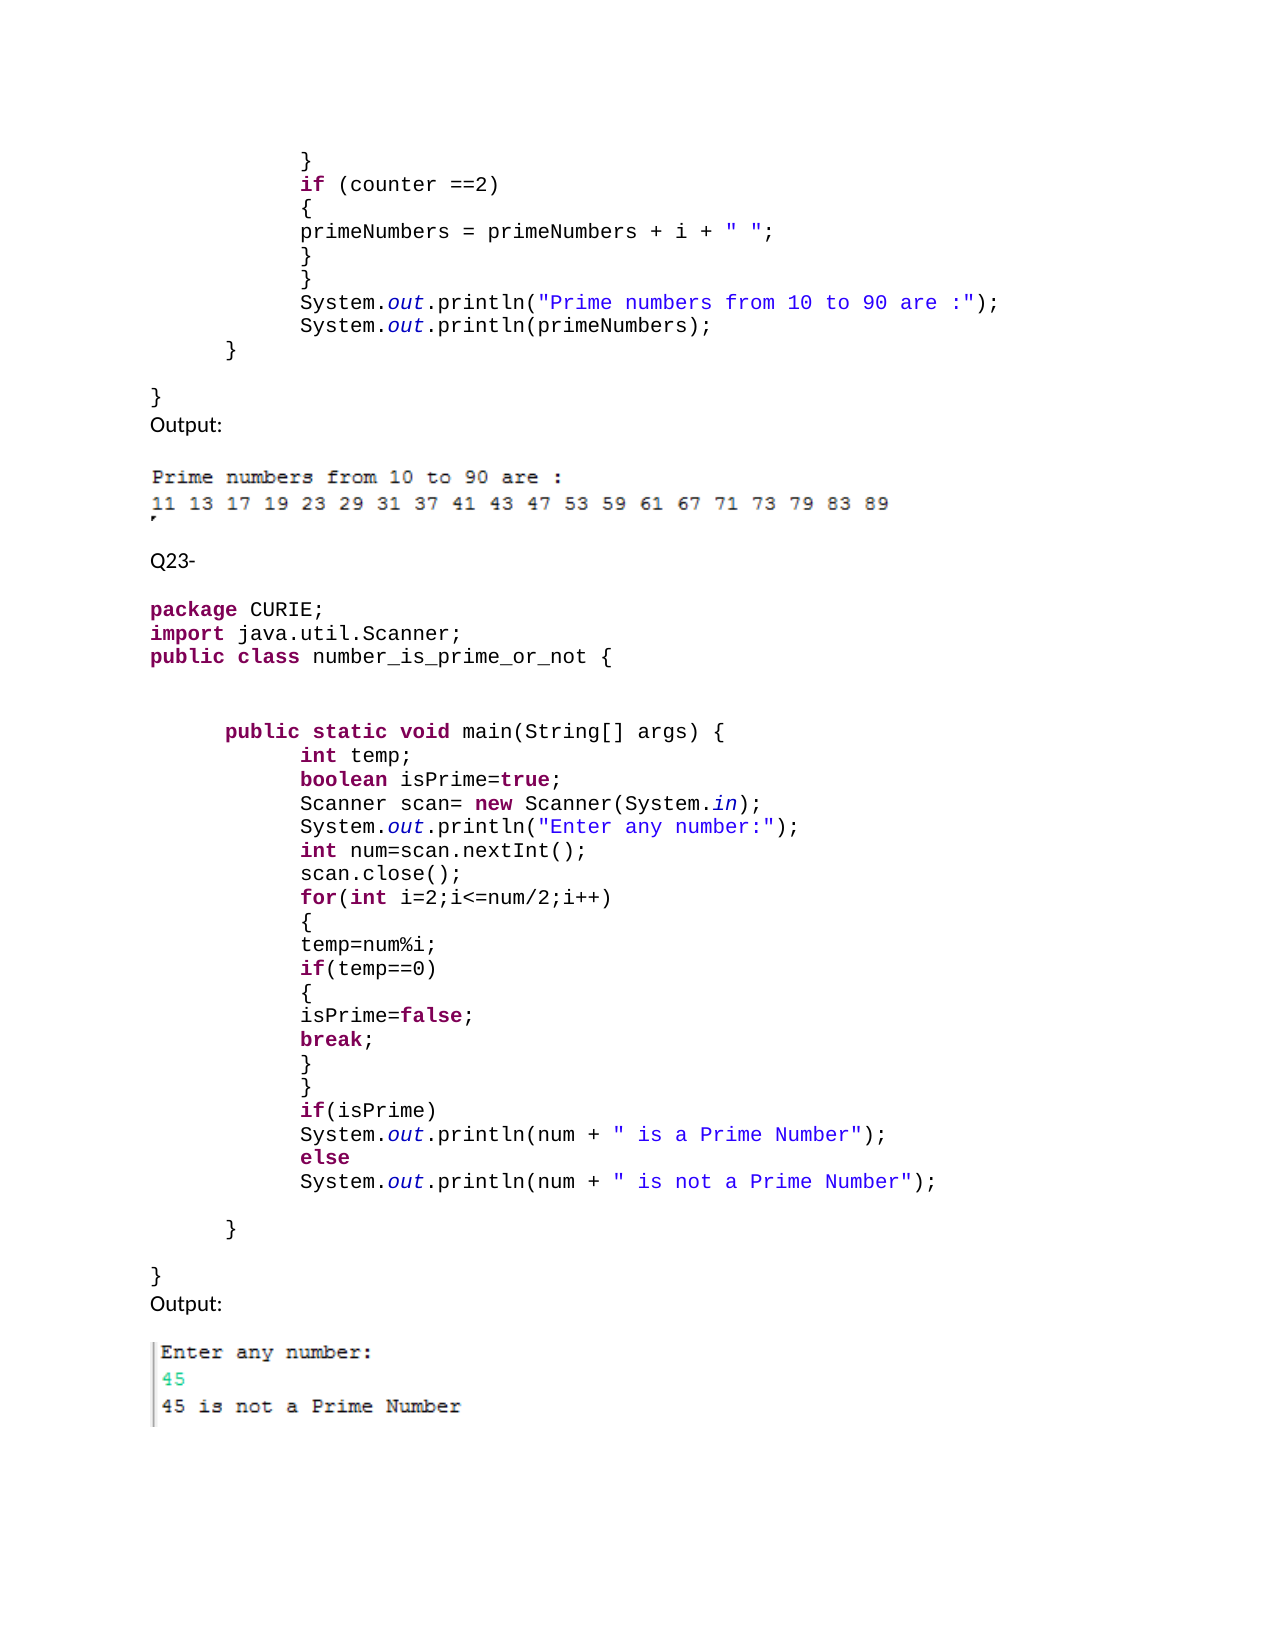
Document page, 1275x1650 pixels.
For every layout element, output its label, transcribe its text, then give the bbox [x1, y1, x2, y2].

text break; [150, 1029, 1125, 1053]
text if(temp==0) [150, 958, 1125, 982]
text temp=num%i; [150, 934, 1125, 958]
text Output: [150, 410, 1125, 438]
text } [150, 386, 1125, 410]
text scan.close(); [150, 863, 1125, 887]
text isPrime=false; [150, 1005, 1125, 1029]
text { [150, 982, 1125, 1005]
text else [150, 1147, 1125, 1171]
text } [150, 1265, 1125, 1289]
text for(int i=2;i<=num/2;i++) [150, 887, 1125, 911]
text System.out.println(primeNumbers); [150, 316, 1125, 339]
text System.out.println("Enter any number:"); [150, 816, 1125, 840]
text } [150, 244, 1125, 268]
text } [150, 150, 1125, 174]
text Scanner scan= new Scanner(System.in); [150, 792, 1125, 816]
text } [150, 268, 1125, 292]
text System.out.println(num + " is not a Prime Number"); [150, 1171, 1125, 1194]
text } [150, 339, 1125, 363]
text } [150, 1218, 1125, 1242]
text { [150, 911, 1125, 934]
text } [150, 1076, 1125, 1100]
text System.out.println(num + " is a Prime Number"); [150, 1123, 1125, 1147]
text } [150, 1053, 1125, 1076]
text public static void main(String[] args) { [150, 722, 1125, 745]
text Q23- [150, 546, 1125, 574]
text primeNumbers = primeNumbers + i + " "; [150, 221, 1125, 244]
text int temp; [150, 745, 1125, 769]
text package CURIE; [150, 599, 1125, 623]
text public class number_is_prime_or_not { [150, 646, 1125, 670]
text Output: [150, 1289, 1125, 1317]
text boolean isPrime=true; [150, 769, 1125, 792]
text { [150, 197, 1125, 221]
picture [150, 1342, 482, 1427]
text System.out.println("Prime numbers from 10 to 90 are :"); [150, 292, 1125, 316]
text import java.util.Scanner; [150, 623, 1125, 646]
text int num=scan.nextInt(); [150, 840, 1125, 863]
text if(isPrime) [150, 1100, 1125, 1123]
text if (counter ==2) [150, 174, 1125, 197]
picture [150, 463, 919, 521]
